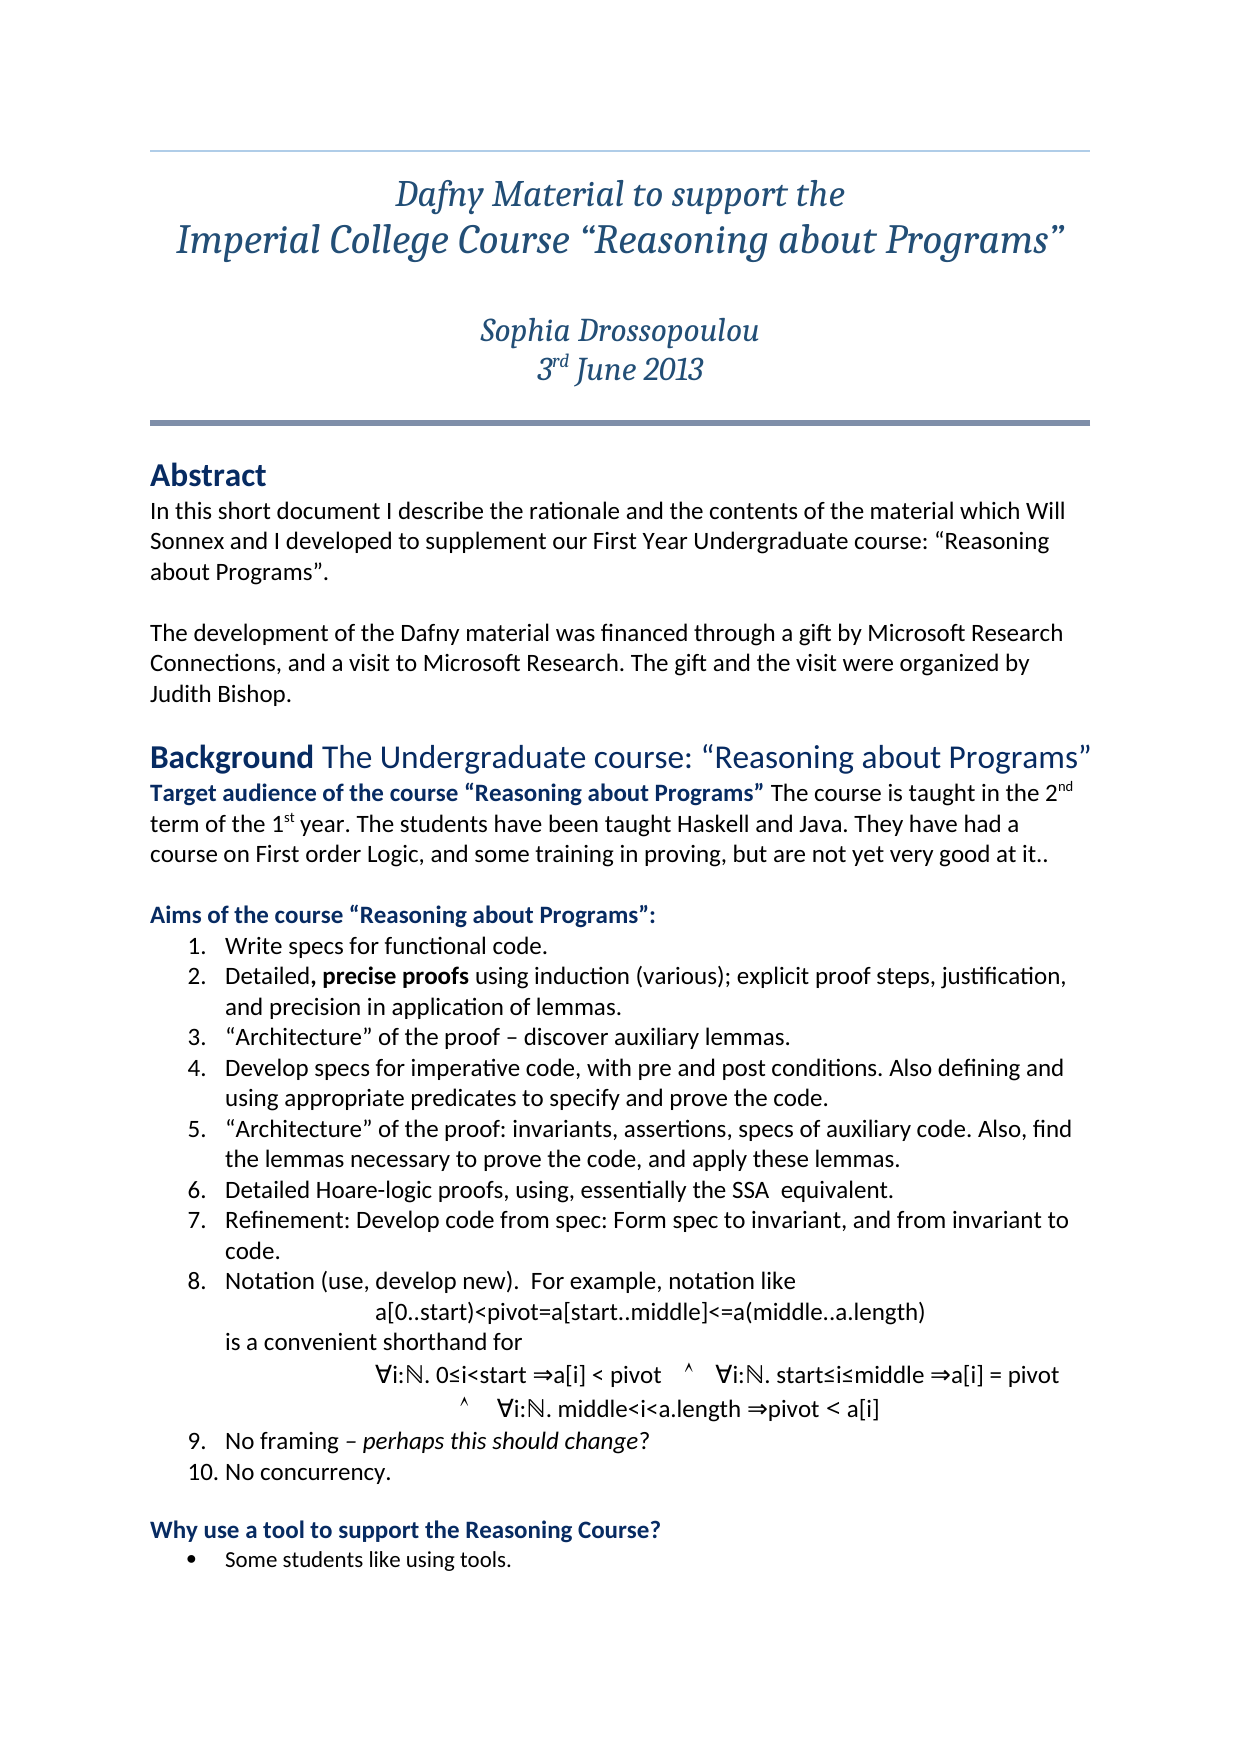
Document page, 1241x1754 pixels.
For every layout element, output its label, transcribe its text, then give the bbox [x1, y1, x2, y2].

list Notation (use, develop new). For example, notation like a[0..start)<pivot=a[start..middle]<=a(middle..a.length) [187, 1266, 1090, 1327]
list Refinement: Develop code from spec: Form spec to invariant, and from invariant to code. [187, 1204, 1090, 1266]
text is a convenient shorthand for ∀i:ℕ. 0≤i<start ⇒a[i] < pivot ∀i:ℕ. start≤i≤middle ⇒a[i] = pivot ∀i:ℕ. middle<i<a.length ⇒pivot < a[i] [225, 1327, 1090, 1425]
text Aims of the course “Reasoning about Programs”: [150, 899, 1090, 930]
title Imperial College Course “Reasoning about Programs” [150, 216, 1090, 264]
text Abstract [150, 454, 1090, 495]
list Detailed, precise proofs using induction (various); explicit proof steps, justification, and precision in application of lemmas. [187, 960, 1090, 1021]
text Why use a tool to support the Reasoning Course? [150, 1514, 1090, 1545]
list No framing – perhaps this should change? [187, 1425, 1090, 1456]
list Write specs for functional code. [187, 930, 1090, 960]
title Dafny Material to support the [150, 152, 1090, 216]
text In this short document I describe the rationale and the contents of the material which Will Sonnex and I developed to supplement our First Year Undergraduate course: “Reasoning about Programs”. [150, 495, 1090, 586]
text Target audience of the course “Reasoning about Programs” The course is taught in the 2nd term of the 1st year. The students have been taught Haskell and Java. They have had a course on First order Logic, and some training in proving, but are not yet very good at it.. [150, 777, 1090, 869]
text Background The Undergraduate course: “Reasoning about Programs” [150, 736, 1154, 777]
list Detailed Hoare-logic proofs, using, essentially the SSA equivalent. [187, 1174, 1090, 1204]
list “Architecture” of the proof: invariants, assertions, specs of auxiliary code. Also, find the lemmas necessary to prove the code, and apply these lemmas. [187, 1113, 1090, 1174]
title Sophia Drossopoulou 3rd June 2013 [150, 289, 1090, 420]
list No concurrency. [187, 1456, 1090, 1486]
list Develop specs for imperative code, with pre and post conditions. Also defining and using appropriate predicates to specify and prove the code. [187, 1052, 1090, 1113]
text The development of the Dafny material was financed through a gift by Microsoft Research Connections, and a visit to Microsoft Research. The gift and the visit were organized by Judith Bishop. [150, 617, 1090, 708]
list Some students like using tools. [187, 1545, 1090, 1573]
list “Architecture” of the proof – discover auxiliary lemmas. [187, 1021, 1090, 1052]
